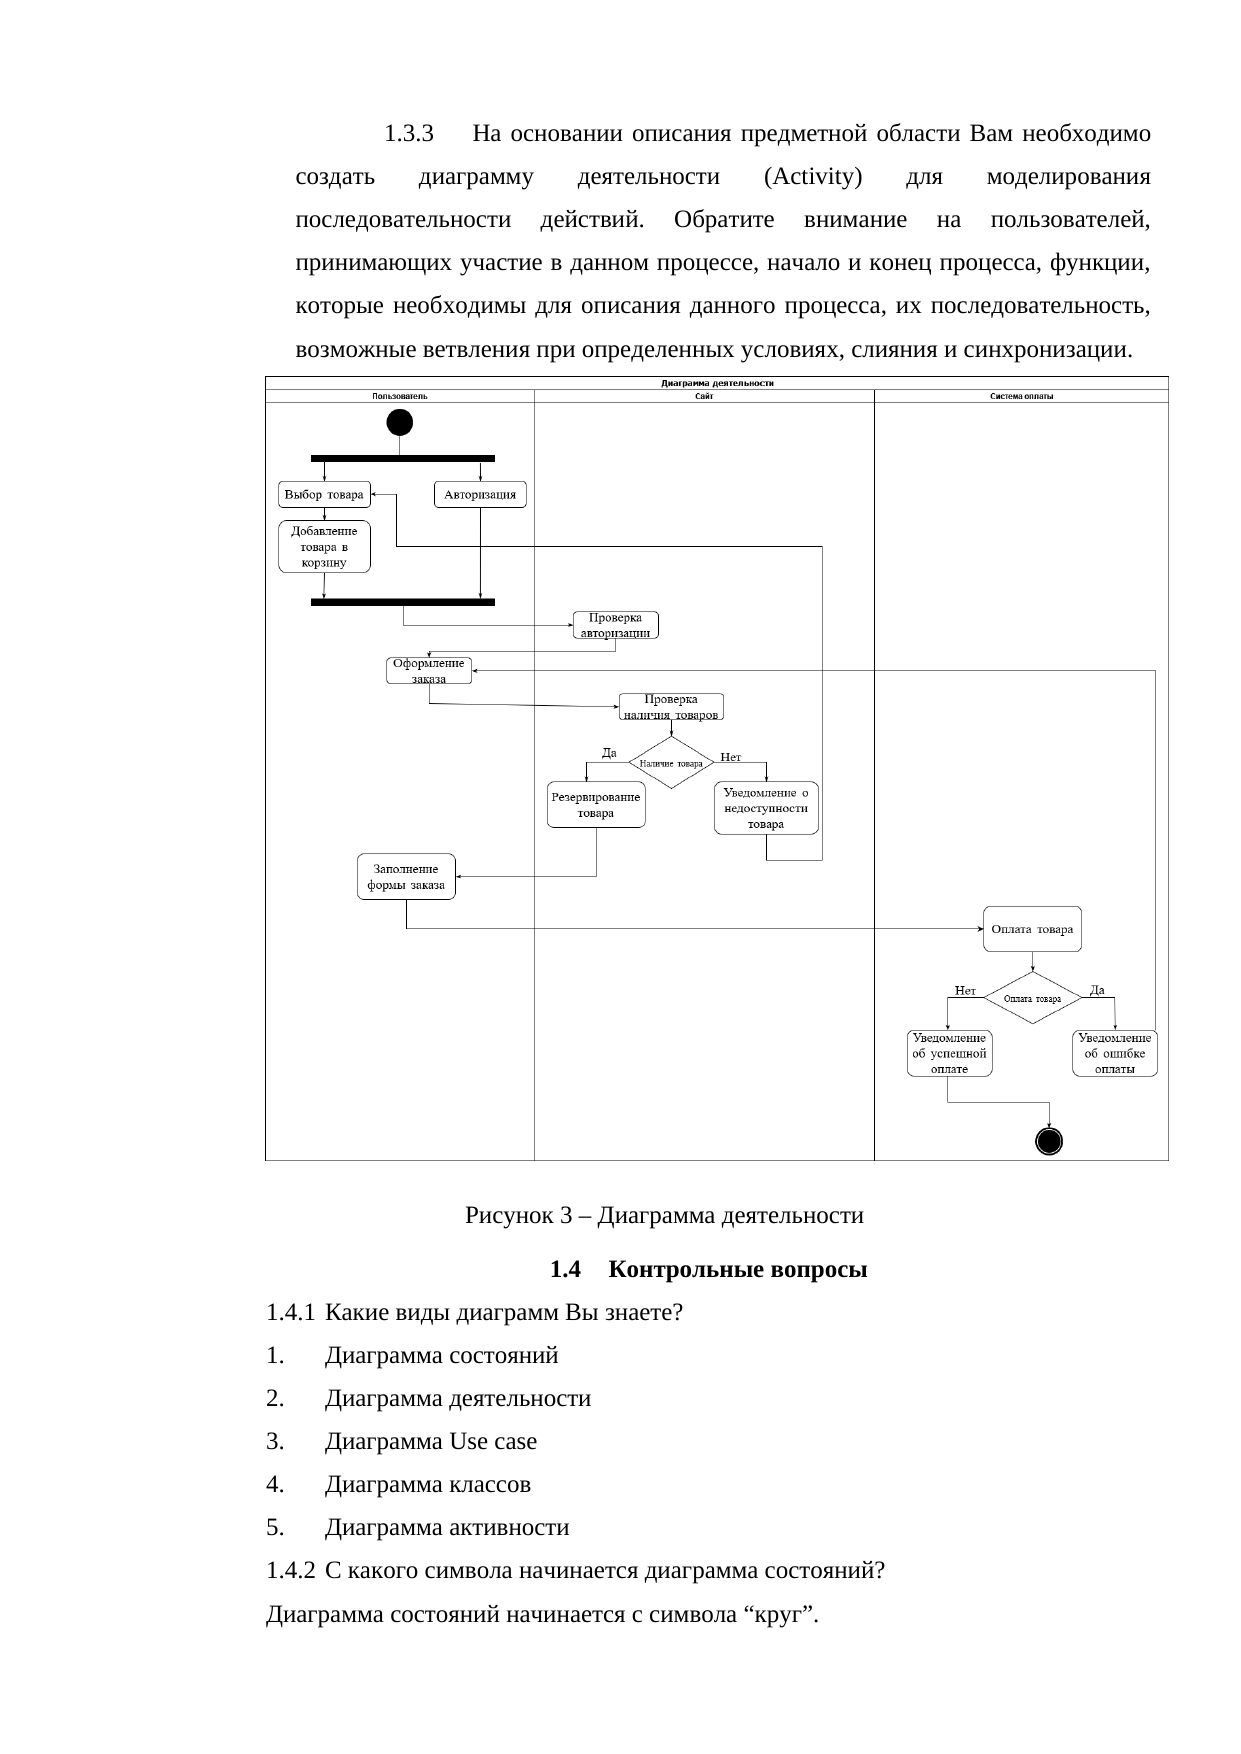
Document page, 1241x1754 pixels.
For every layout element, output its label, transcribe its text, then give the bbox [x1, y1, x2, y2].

list Какие виды диаграмм Вы знаете? [177, 1297, 1152, 1326]
list Диаграмма классов [177, 1469, 1152, 1498]
list Диаграмма деятельности [177, 1383, 1152, 1412]
list С какого символа начинается диаграмма состояний? [177, 1556, 1152, 1584]
list Диаграмма активности [177, 1512, 1152, 1541]
list Диаграмма состояний начинается с символа “круг”. [177, 1599, 1152, 1627]
list Диаграмма Use case [177, 1426, 1152, 1455]
list Контрольные вопросы [177, 1254, 1152, 1282]
picture [265, 376, 1169, 1161]
list Диаграмма состояний [177, 1340, 1152, 1369]
list На основании описания предметной области Вам необходимо создать диаграмму деятельности (Activity) для моделирования последовательности действий. Обратите внимание на пользователей, принимающих участие в данном процессе, начало и конец процесса, функции, которые необходимы для описания данного процесса, их последовательность, возможные ветвления при определенных условиях, слияния и синхронизации. [295, 118, 1152, 362]
